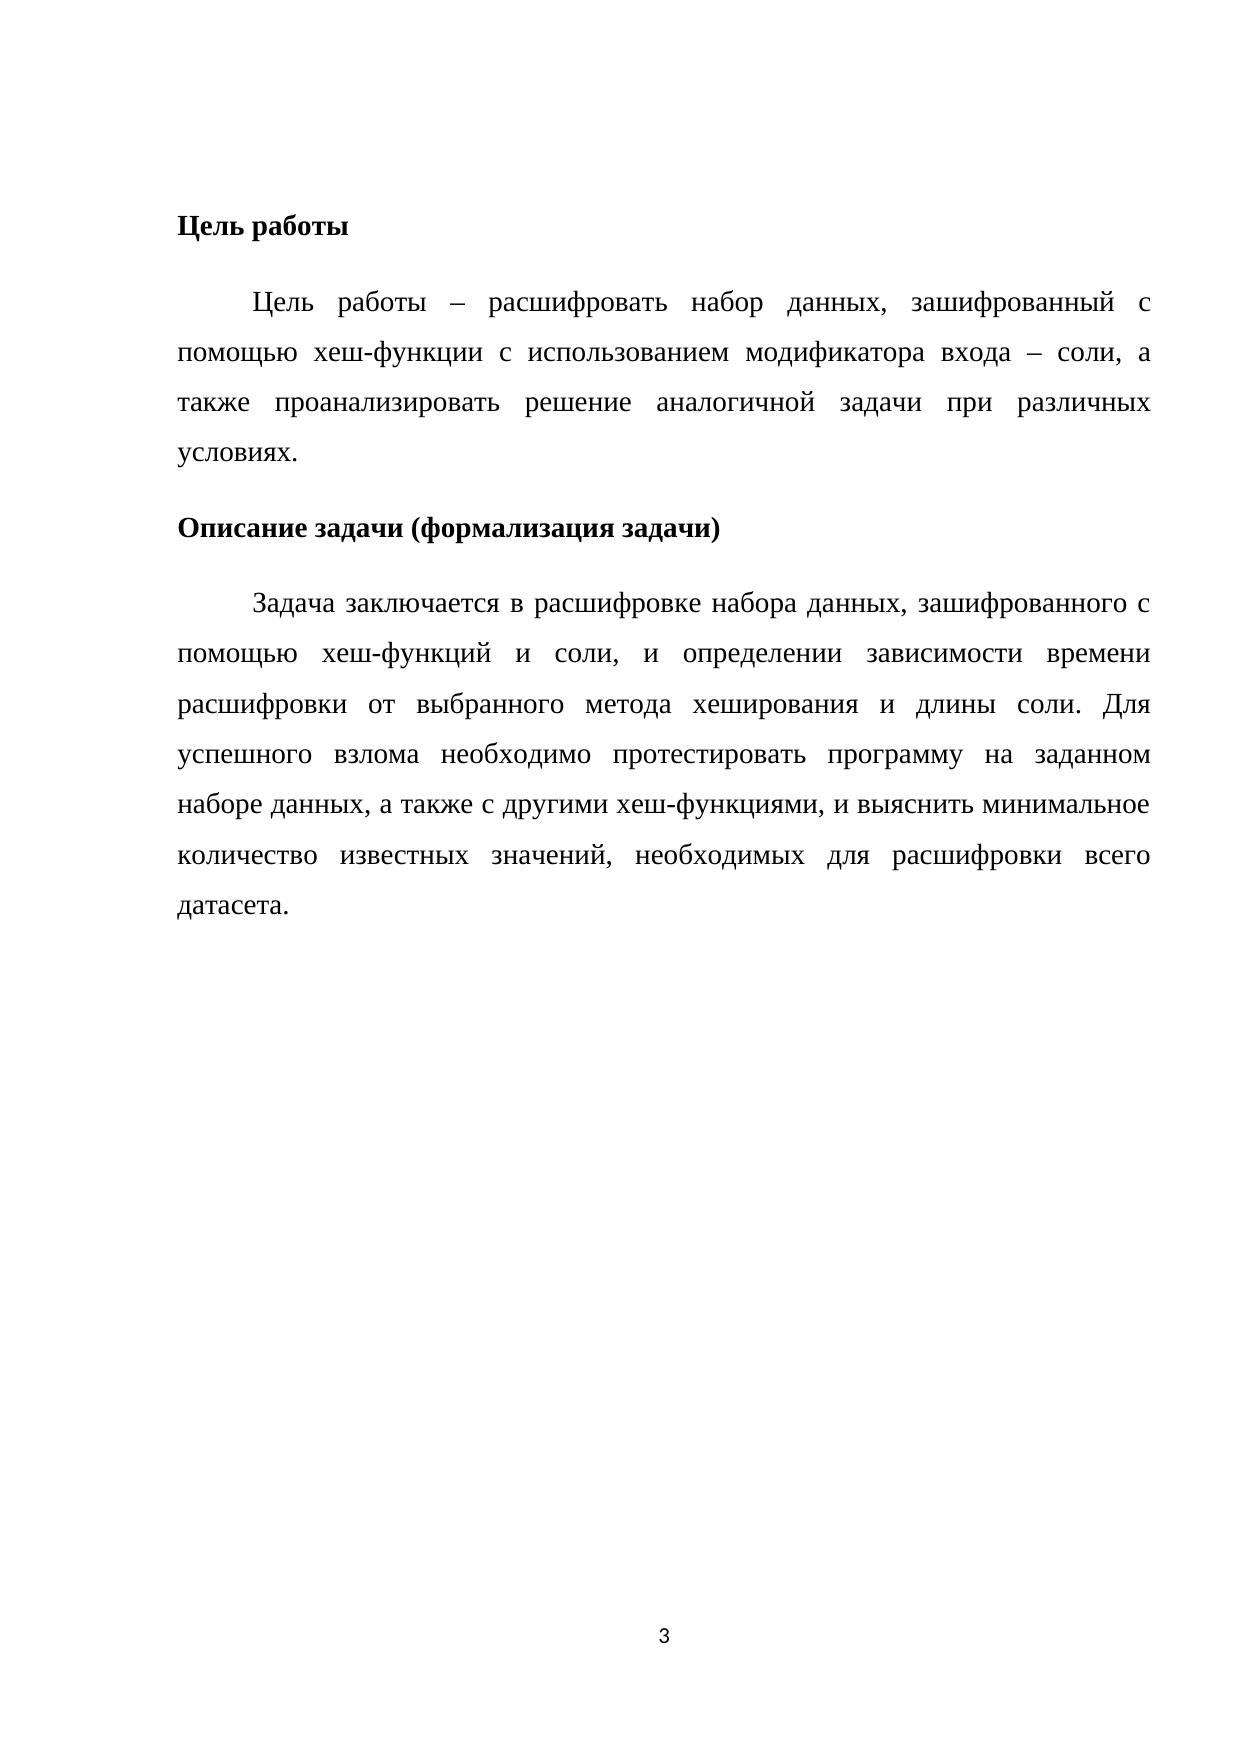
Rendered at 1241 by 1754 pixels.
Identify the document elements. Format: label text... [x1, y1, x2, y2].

text Цель работы – расшифровать набор данных, зашифрованный с помощью хеш-функции с использованием модификатора входа – соли, а также проанализировать решение аналогичной задачи при различных условиях. [177, 284, 1152, 468]
text Задача заключается в расшифровке набора данных, зашифрованного с помощью хеш-функций и соли, и определении зависимости времени расшифровки от выбранного метода хеширования и длины соли. Для успешного взлома необходимо протестировать программу на заданном наборе данных, а также с другими хеш-функциями, и выяснить минимальное количество известных значений, необходимых для расшифровки всего датасета. [177, 585, 1152, 921]
text Цель работы [177, 208, 1152, 242]
text Описание задачи (формализация задачи) [177, 510, 1152, 543]
